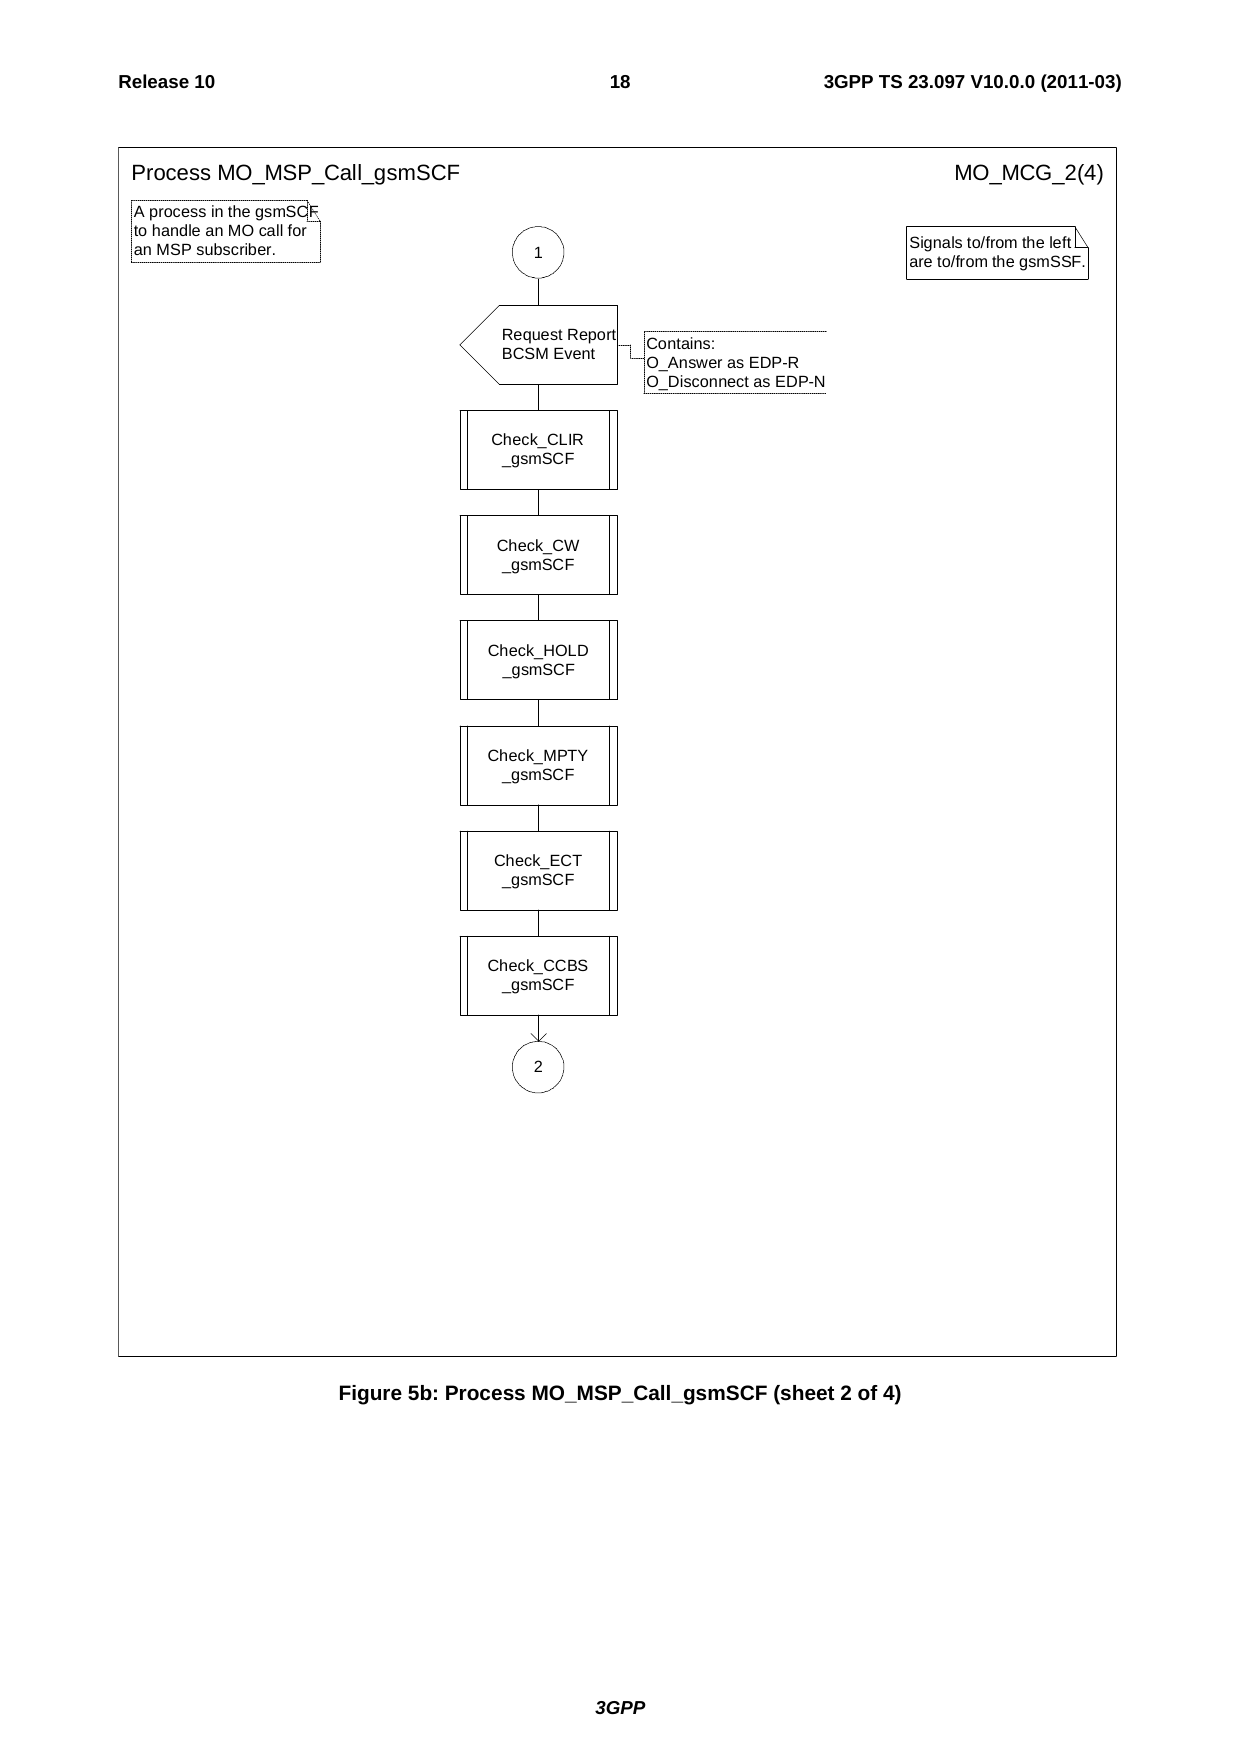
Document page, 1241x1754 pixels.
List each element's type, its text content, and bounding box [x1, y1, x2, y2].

text Figure 5b: Process MO_MSP_Call_gsmSCF (sheet 2 of 4) [118, 1381, 1122, 1404]
